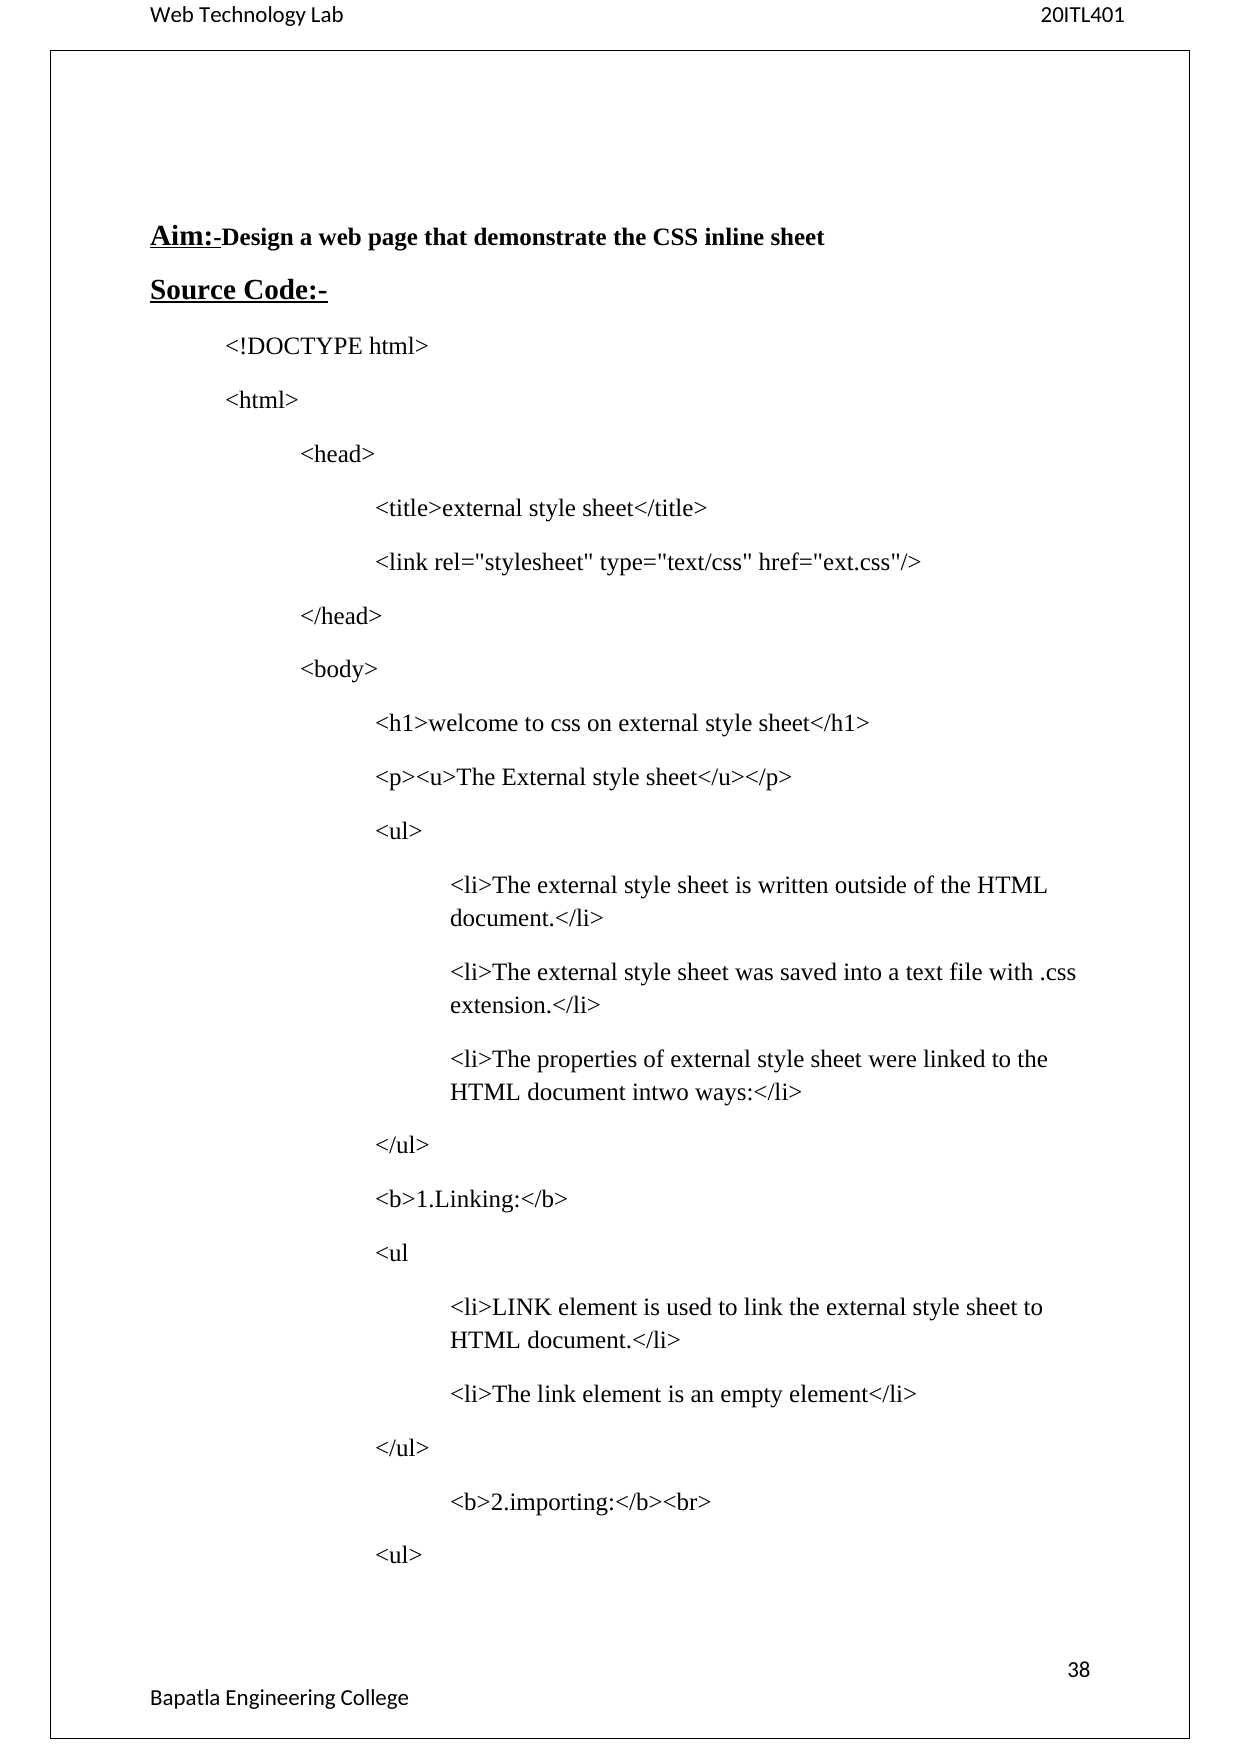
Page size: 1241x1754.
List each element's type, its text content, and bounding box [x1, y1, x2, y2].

text <li>The external style sheet is written outside of the HTML document.</li> [450, 870, 1090, 932]
text <li>The properties of external style sheet were linked to the HTML document intwo ways:</li> [450, 1044, 1090, 1106]
text <ul> [150, 816, 1090, 845]
text <head> [225, 439, 1090, 468]
text <!DOCTYPE html> [150, 331, 1090, 360]
text </head> [225, 601, 1090, 629]
text <html> [225, 385, 1090, 414]
text <title>external style sheet</title> [300, 493, 1090, 522]
text <li>The external style sheet was saved into a text file with .css extension.</li> [450, 957, 1090, 1019]
text <ul> [150, 1541, 1090, 1569]
text <b>1.Linking:</b> [150, 1184, 1090, 1213]
text </ul> [150, 1433, 1090, 1462]
text <p><u>The External style sheet</u></p> [150, 762, 1090, 791]
text <h1>welcome to css on external style sheet</h1> [300, 708, 1090, 737]
text <link rel="stylesheet" type="text/css" href="ext.css"/> [375, 547, 1090, 576]
text <li>The link element is an empty element</li> [375, 1379, 1090, 1408]
text Aim:-Design a web page that demonstrate the CSS inline sheet [150, 218, 1090, 251]
text <b>2.importing:</b><br> [150, 1487, 1090, 1516]
text Source Code:- [150, 272, 1090, 306]
text <li>LINK element is used to link the external style sheet to HTML document.</li> [450, 1292, 1090, 1354]
text <body> [225, 654, 1090, 683]
text <ul [150, 1238, 1090, 1267]
text </ul> [150, 1131, 1090, 1159]
